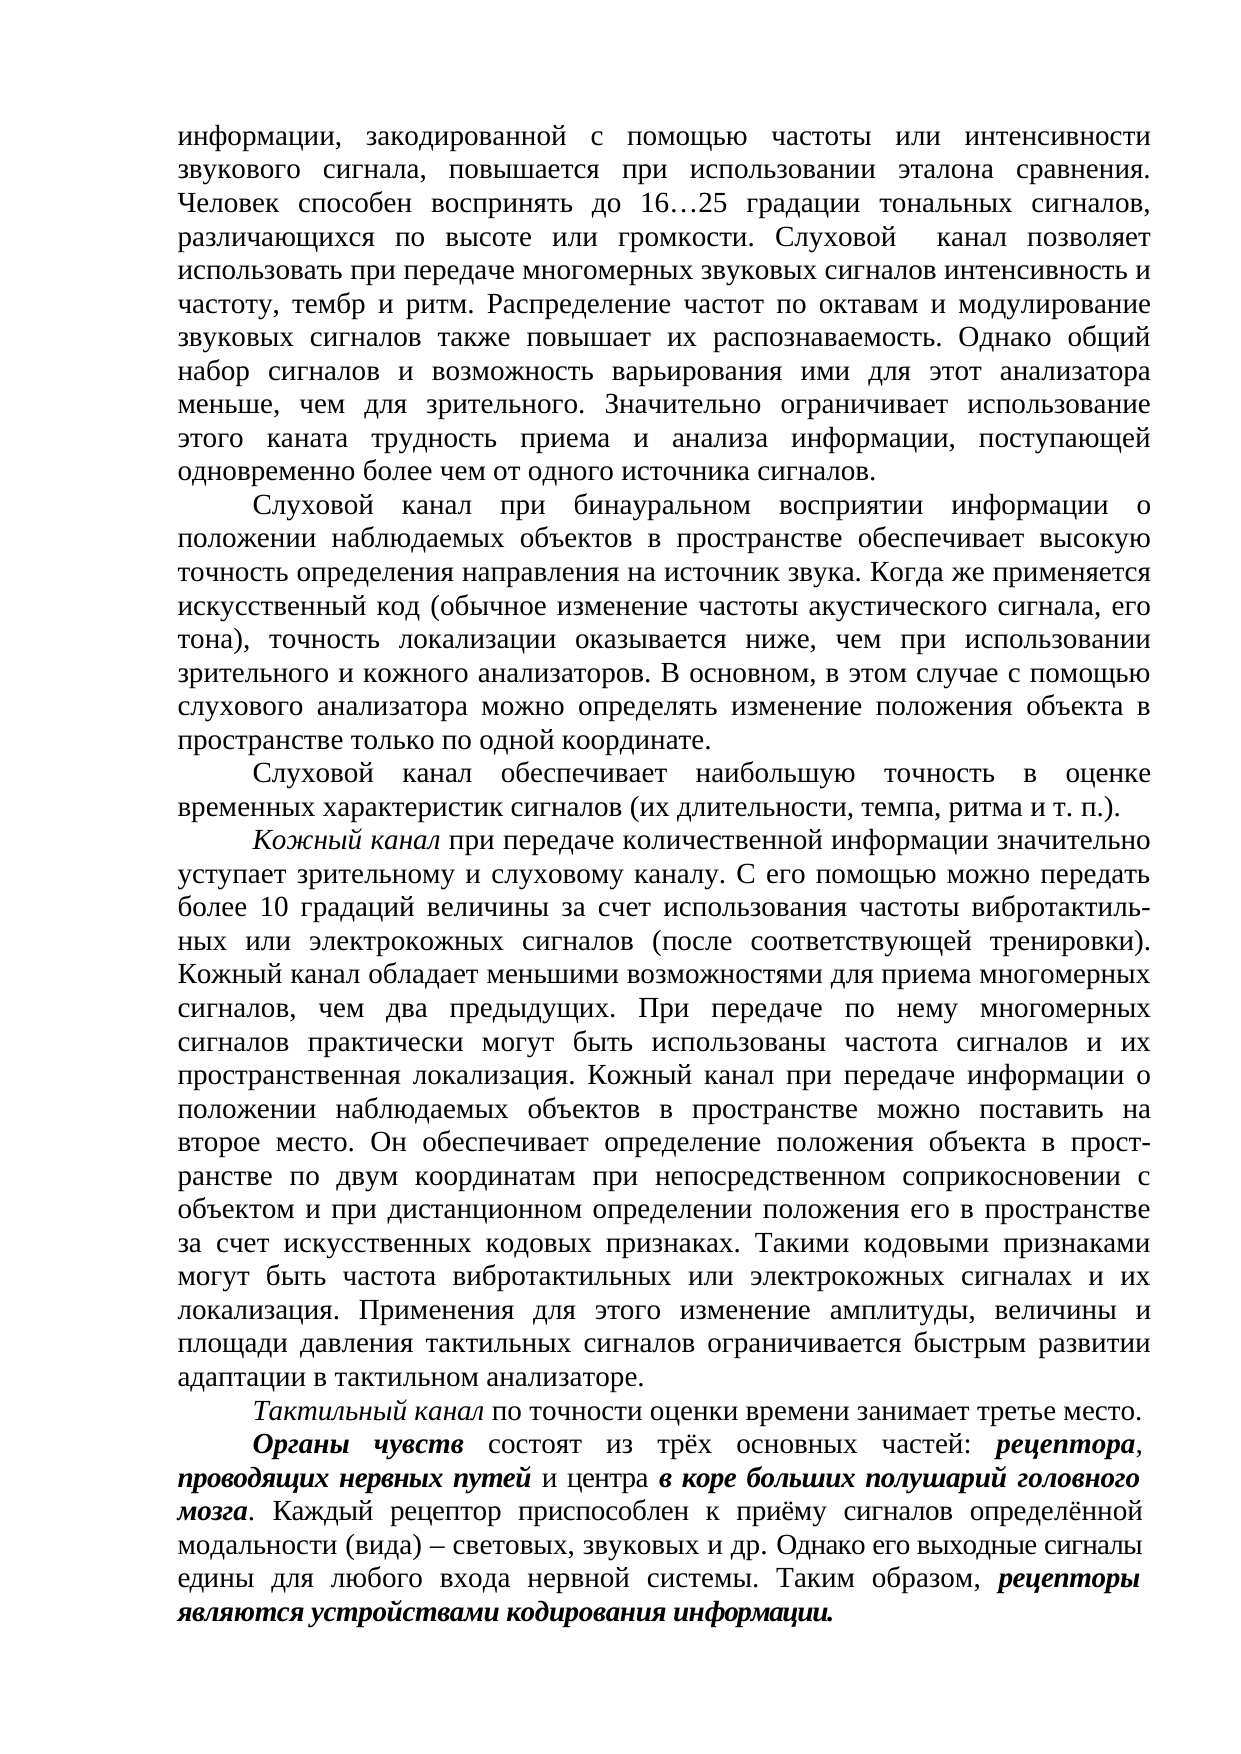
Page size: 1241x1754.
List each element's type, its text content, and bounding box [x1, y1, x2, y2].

text Тактильный канал по точности оценки времени занимает третье место. [177, 1393, 1152, 1426]
text Кожный канал при передаче количественной информации значительно уступает зрительному и слуховому каналу. С его помощью можно передать более 10 градаций величины за счет использования частоты вибротактиль-ных или электрокожных сигналов (после соответствующей тренировки). Кожный канал обладает меньшими возможностями для приема многомерных сигналов, чем два предыдущих. При передаче по нему многомерных сигналов практически могут быть использованы частота сигналов и их пространственная локализация. Кожный канал при передаче информации о положении наблюдаемых объектов в пространстве можно поставить на второе место. Он обеспечивает определение положения объекта в прост-ранстве по двум координатам при непосредственном соприкосновении с объектом и при дистанционном определении положения его в пространстве за счет искусственных кодовых признаках. Такими кодовыми признаками могут быть частота вибротактильных или электрокожных сигналах и их локализация. Применения для этого изменение амплитуды, величины и площади давления тактильных сигналов ограничивается быстрым развитии адаптации в тактильном анализаторе. [177, 822, 1152, 1393]
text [177, 118, 1152, 487]
text Слуховой канал обеспечивает наибольшую точность в оценке временных характеристик сигналов (их длительности, темпа, ритма и т. п.). [177, 755, 1152, 822]
text Слуховой канал при бинауральном восприятии информации о положении наблюдаемых объектов в пространстве обеспечивает высокую точность определения направления на источник звука. Когда же применяется искусственный код (обычное изменение частоты акустического сигнала, его тона), точность локализации оказывается ниже, чем при использовании зрительного и кожного анализаторов. В основном, в этом случае с помощью слухового анализатора можно определять изменение положения объекта в пространстве только по одной координате. [177, 487, 1152, 755]
text Органы чувств состоят из трёх основных частей: рецептора, проводящих нервных путей и центра в коре больших полушарий головного мозга. Каждый рецептор приспособлен к приёму сигналов определённой модальности (вида) – световых, звуковых и др. Однако его выходные сигналы едины для любого входа нервной системы. Таким образом, рецепторы являются устройствами кодирования информации. [177, 1426, 1143, 1627]
